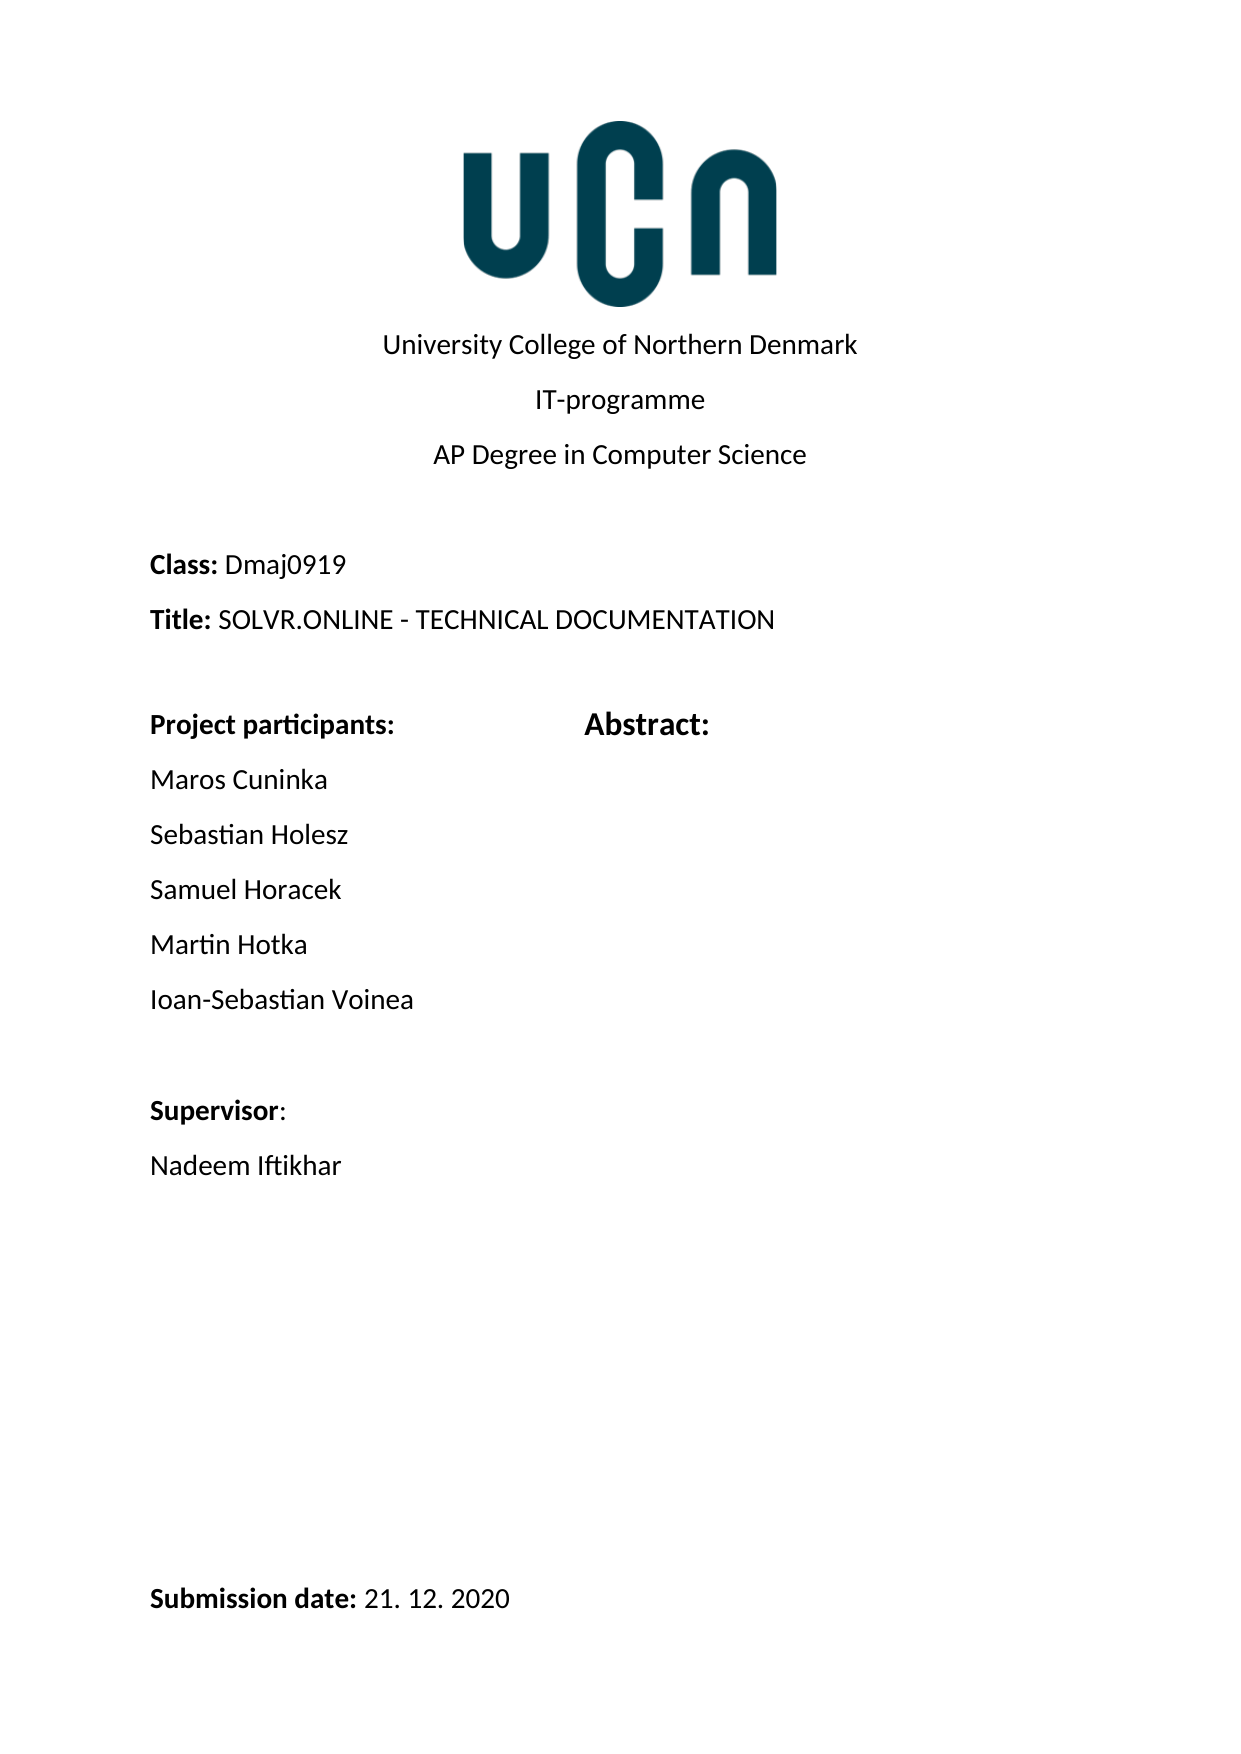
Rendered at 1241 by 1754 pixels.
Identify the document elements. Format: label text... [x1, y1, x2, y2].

text Nadeem Iftikhar [150, 1147, 1090, 1182]
picture [605, 121, 777, 307]
text Sebastian Holesz [150, 816, 1090, 852]
text Supervisor: [150, 1092, 1090, 1127]
text Maros Cuninka [150, 761, 1090, 797]
text Samuel Horacek [150, 871, 1090, 907]
text Title: SOLVR.ONLINE - TECHNICAL DOCUMENTATION [150, 601, 1090, 637]
text Project participants: [150, 706, 1090, 742]
picture [463, 121, 614, 307]
text University College of Northern Denmark [150, 326, 1090, 361]
text Submission date: 21. 12. 2020 [150, 1580, 1090, 1615]
text AP Degree in Computer Science [150, 436, 1090, 472]
text IT-programme [150, 381, 1090, 416]
text Class: Dmaj0919 [150, 546, 1090, 582]
text Martin Hotka [150, 926, 1090, 962]
text Ioan-Sebastian Voinea [150, 981, 1090, 1017]
